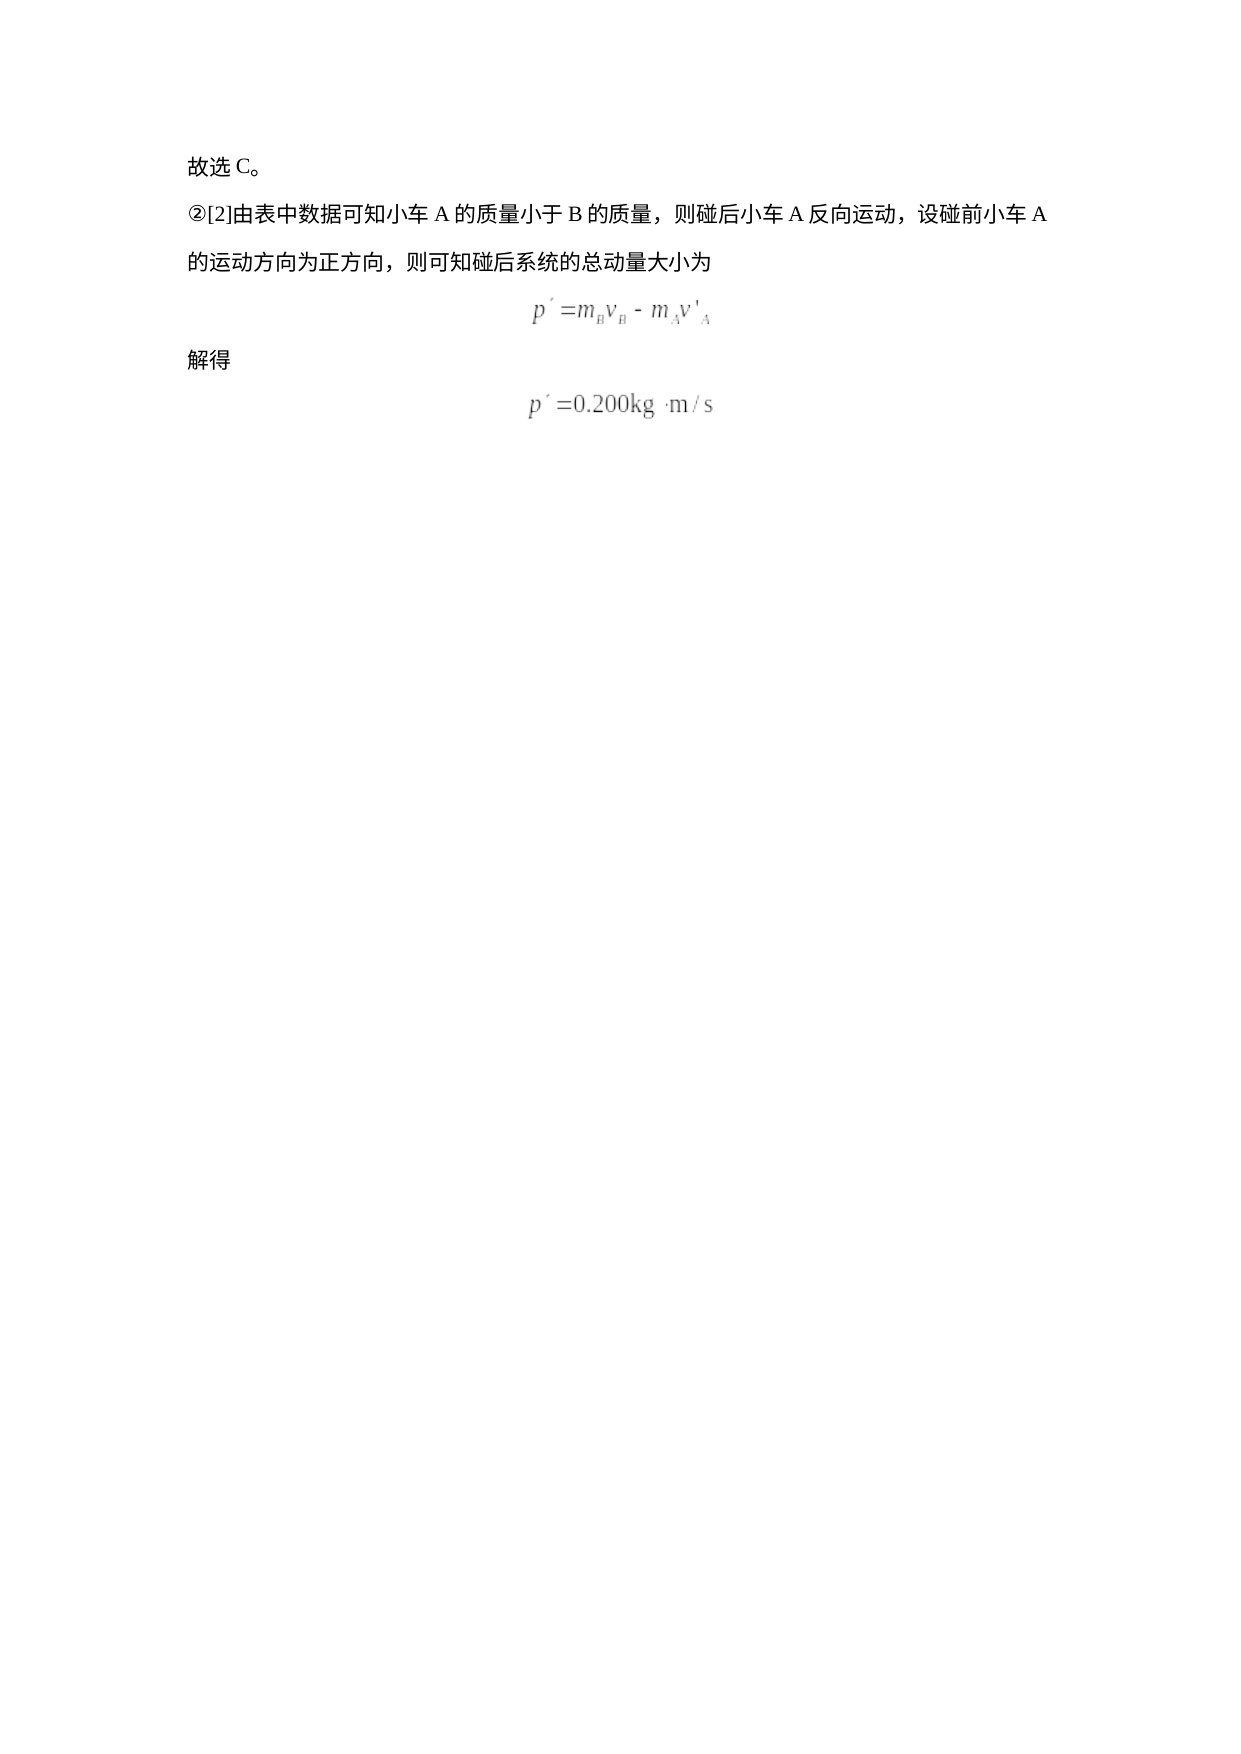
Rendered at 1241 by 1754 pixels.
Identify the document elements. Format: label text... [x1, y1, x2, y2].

text ②[2]由表中数据可知小车A的质量小于B的质量，则碰后小车A反向运动，设碰前小车A的运动方向为正方向，则可知碰后系统的总动量大小为 [187, 197, 1053, 277]
text 解得 [187, 343, 1053, 374]
text 故选C。 [187, 150, 1053, 182]
